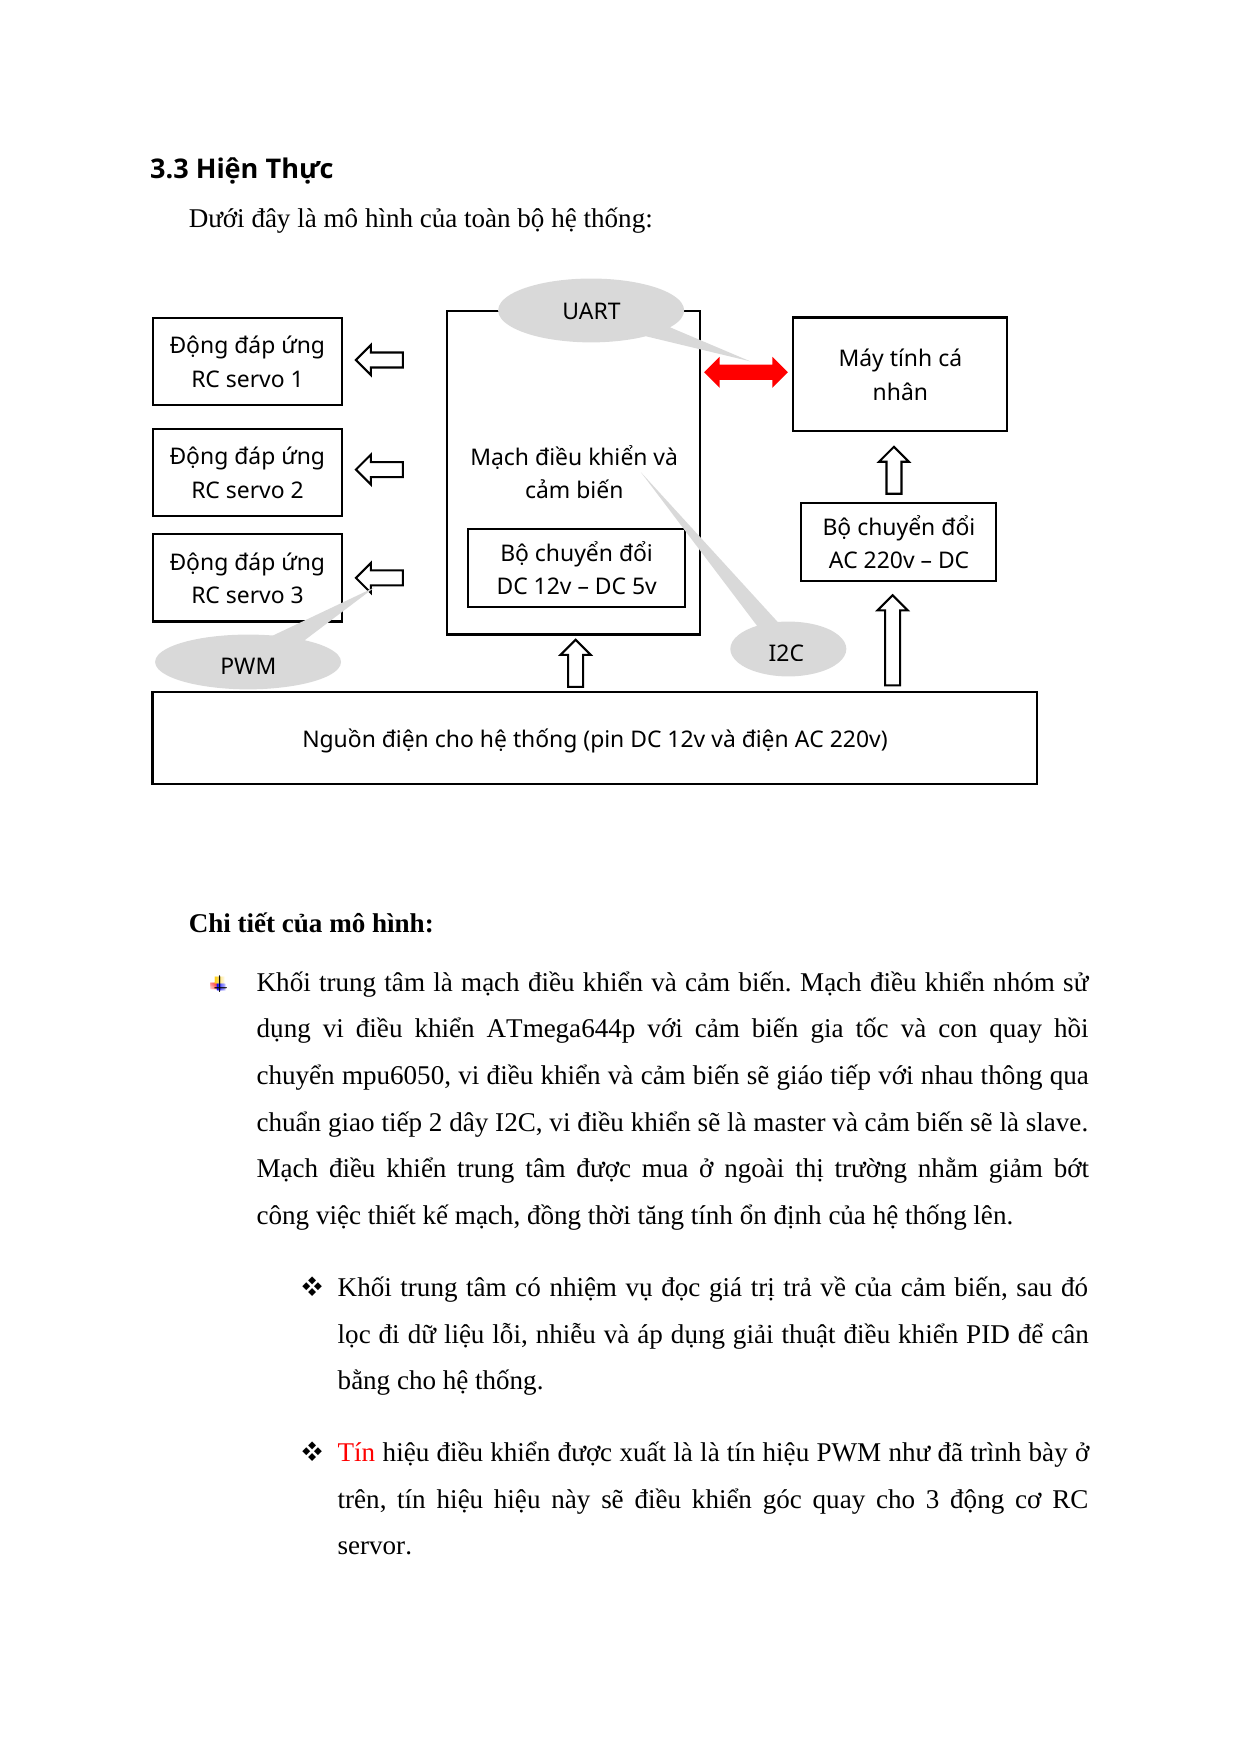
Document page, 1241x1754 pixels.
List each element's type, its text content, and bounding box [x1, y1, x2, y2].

subtitle 3.3 Hiện Thực [150, 150, 1090, 187]
picture [210, 974, 227, 992]
text Khối trung tâm có nhiệm vụ đọc giá trị trả về của cảm biến, sau đó lọc đi dữ liệu lỗi, nhiễu và áp dụng giải thuật điều khiển PID để cân bằng cho hệ thống. [300, 1271, 1090, 1396]
text Dưới đây là mô hình của toàn bộ hệ thống: [150, 202, 1090, 233]
text Khối trung tâm là mạch điều khiển và cảm biến. Mạch điều khiển nhóm sử dụng vi điều khiển ATmega644p với cảm biến gia tốc và con quay hồi chuyển mpu6050, vi điều khiển và cảm biến sẽ giáo tiếp với nhau thông qua chuẩn giao tiếp 2 dây I2C, vi điều khiển sẽ là master và cảm biến sẽ là slave. Mạch điều khiển trung tâm được mua ở ngoài thị trường nhằm giảm bớt công việc thiết kế mạch, đồng thời tăng tính ổn định của hệ thống lên. [209, 966, 1090, 1230]
text Chi tiết của mô hình: [150, 907, 1090, 938]
text Tín hiệu điều khiển được xuất là là tín hiệu PWM như đã trình bày ở trên, tín hiệu hiệu này sẽ điều khiển góc quay cho 3 động cơ RC servor. [300, 1436, 1090, 1561]
